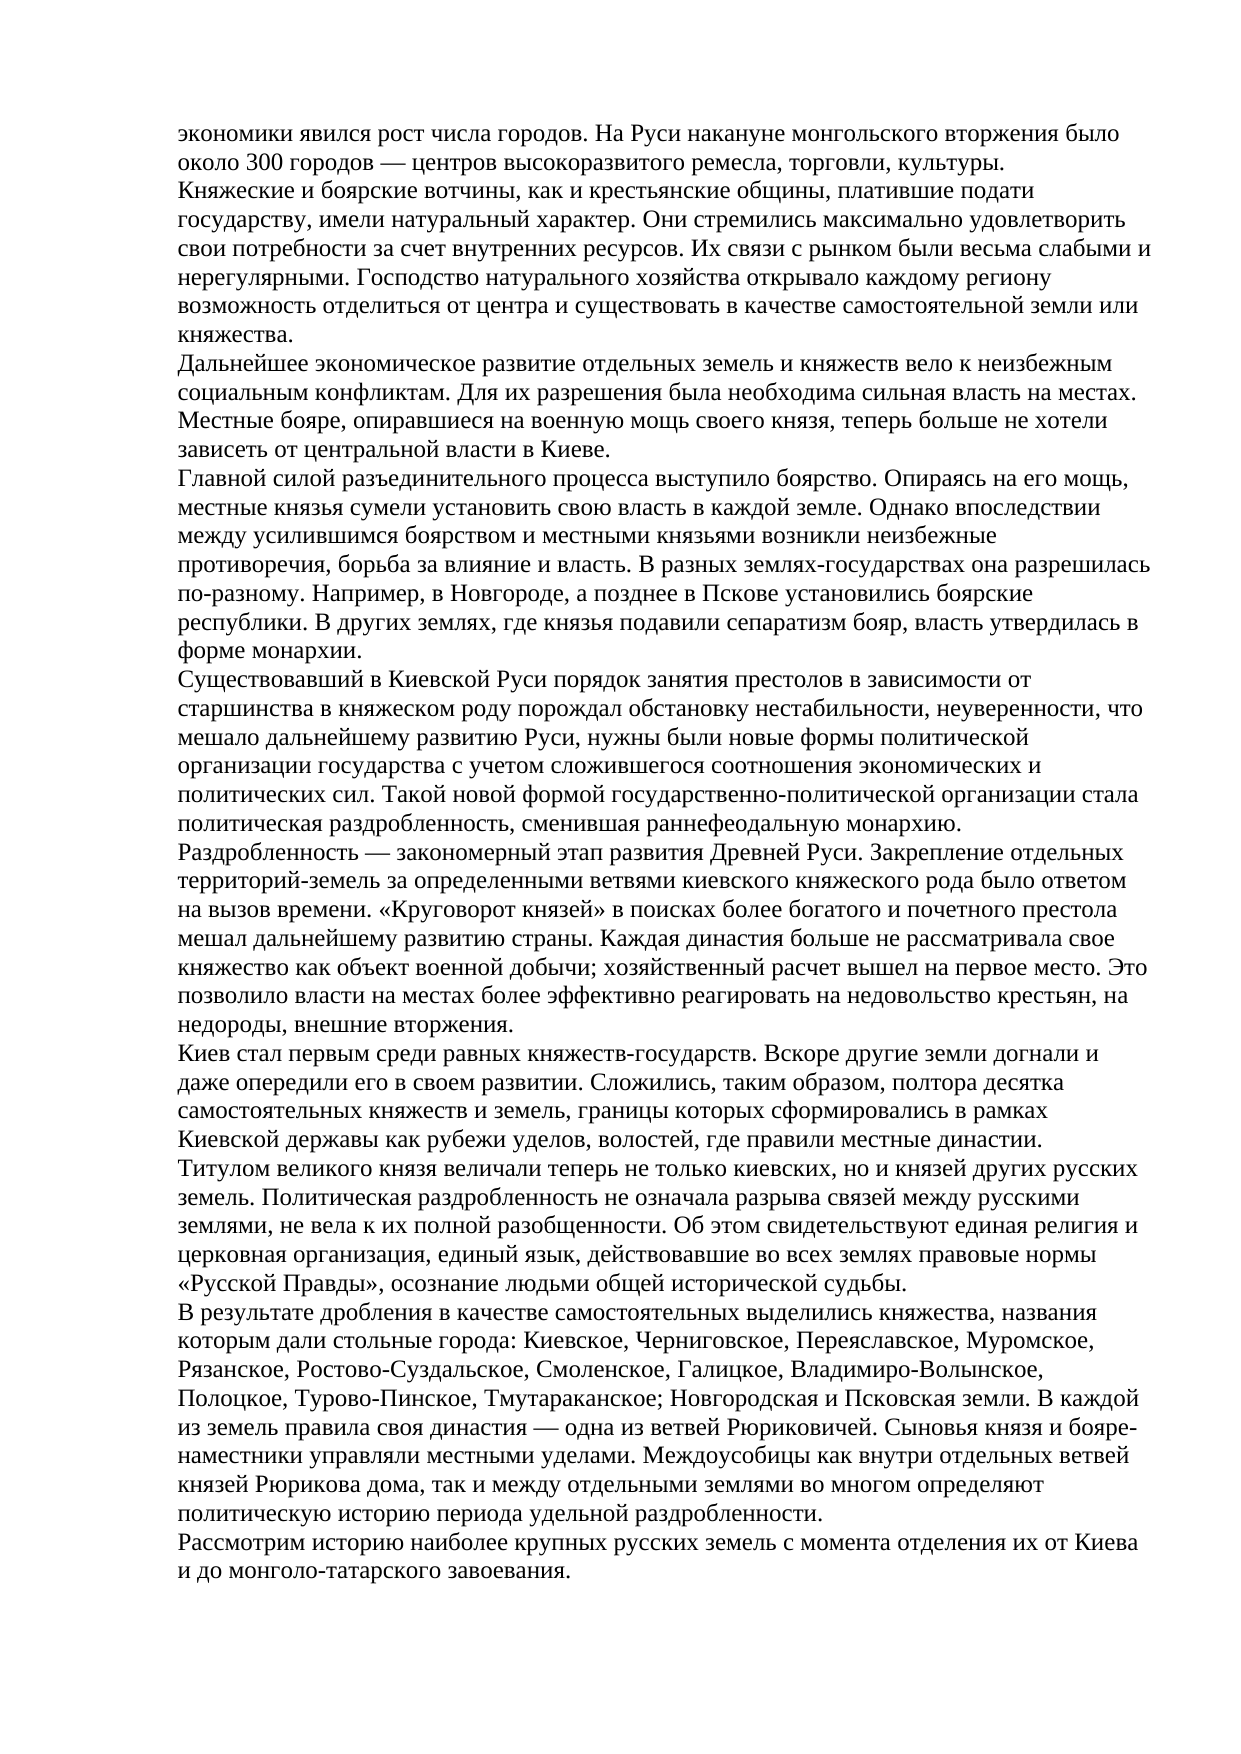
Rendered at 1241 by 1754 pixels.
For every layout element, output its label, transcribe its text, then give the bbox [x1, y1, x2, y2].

text Рассмотрим историю наиболее крупных русских земель с момента отделения их от Киева и до монголо-татарского завоевания. [177, 1527, 1152, 1584]
text Киев стал первым среди равных княжеств-государств. Вскоре другие земли догнали и даже опередили его в своем развитии. Сложились, таким образом, полтора десятка самостоятельных княжеств и земель, границы которых сформировались в рамках Киевской державы как рубежи уделов, волостей, где правили местные династии. [177, 1038, 1152, 1153]
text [177, 118, 1152, 176]
text Главной силой разъединительного процесса выступило боярство. Опираясь на его мощь, местные князья сумели установить свою власть в каждой земле. Однако впоследствии между усилившимся боярством и местными князьями возникли неизбежные противоречия, борьба за влияние и власть. В разных землях-государствах она разрешилась по-разному. Например, в Новгороде, а позднее в Пскове установились боярские республики. В других землях, где князья подавили сепаратизм бояр, власть утвердилась в форме монархии. [177, 463, 1152, 664]
text Существовавший в Киевской Руси порядок занятия престолов в зависимости от старшинства в княжеском роду порождал обстановку нестабильности, неуверенности, что мешало дальнейшему развитию Руси, нужны были новые формы политической организации государства с учетом сложившегося соотношения экономических и политических сил. Такой новой формой государственно-политической организации стала политическая раздробленность, сменившая раннефеодальную монархию. [177, 664, 1152, 837]
text Титулом великого князя величали теперь не только киевских, но и князей других русских земель. Политическая раздробленность не означала разрыва связей между русскими землями, не вела к их полной разобщенности. Об этом свидетельствуют единая религия и церковная организация, единый язык, действовавшие во всех землях правовые нормы «Русской Правды», осознание людьми общей исторической судьбы. [177, 1153, 1152, 1297]
text Княжеские и боярские вотчины, как и крестьянские общины, платившие подати государству, имели натуральный характер. Они стремились максимально удовлетворить свои потребности за счет внутренних ресурсов. Их связи с рынком были весьма слабыми и нерегулярными. Господство натурального хозяйства открывало каждому региону возможность отделиться от центра и существовать в качестве самостоятельной земли или княжества. [177, 176, 1152, 348]
text Дальнейшее экономическое развитие отдельных земель и княжеств вело к неизбежным социальным конфликтам. Для их разрешения была необходима сильная власть на местах. Местные бояре, опиравшиеся на военную мощь своего князя, теперь больше не хотели зависеть от центральной власти в Киеве. [177, 348, 1152, 463]
text В результате дробления в качестве самостоятельных выделились княжества, названия которым дали стольные города: Киевское, Черниговское, Переяславское, Муромское, Рязанское, Ростово-Суздальское, Смоленское, Галицкое, Владимиро-Волынское, Полоцкое, Турово-Пинское, Тмутараканское; Новгородская и Псковская земли. В каждой из земель правила своя династия — одна из ветвей Рюриковичей. Сыновья князя и бояре-наместники управляли местными уделами. Междоусобицы как внутри отдельных ветвей князей Рюрикова дома, так и между отдельными землями во многом определяют политическую историю периода удельной раздробленности. [177, 1297, 1152, 1527]
text Раздробленность — закономерный этап развития Древней Руси. Закрепление отдельных территорий-земель за определенными ветвями киевского княжеского рода было ответом на вызов времени. «Круговорот князей» в поисках более богатого и почетного престола мешал дальнейшему развитию страны. Каждая династия больше не рассматривала свое княжество как объект военной добычи; хозяйственный расчет вышел на первое место. Это позволило власти на местах более эффективно реагировать на недовольство крестьян, на недороды, внешние вторжения. [177, 837, 1152, 1038]
